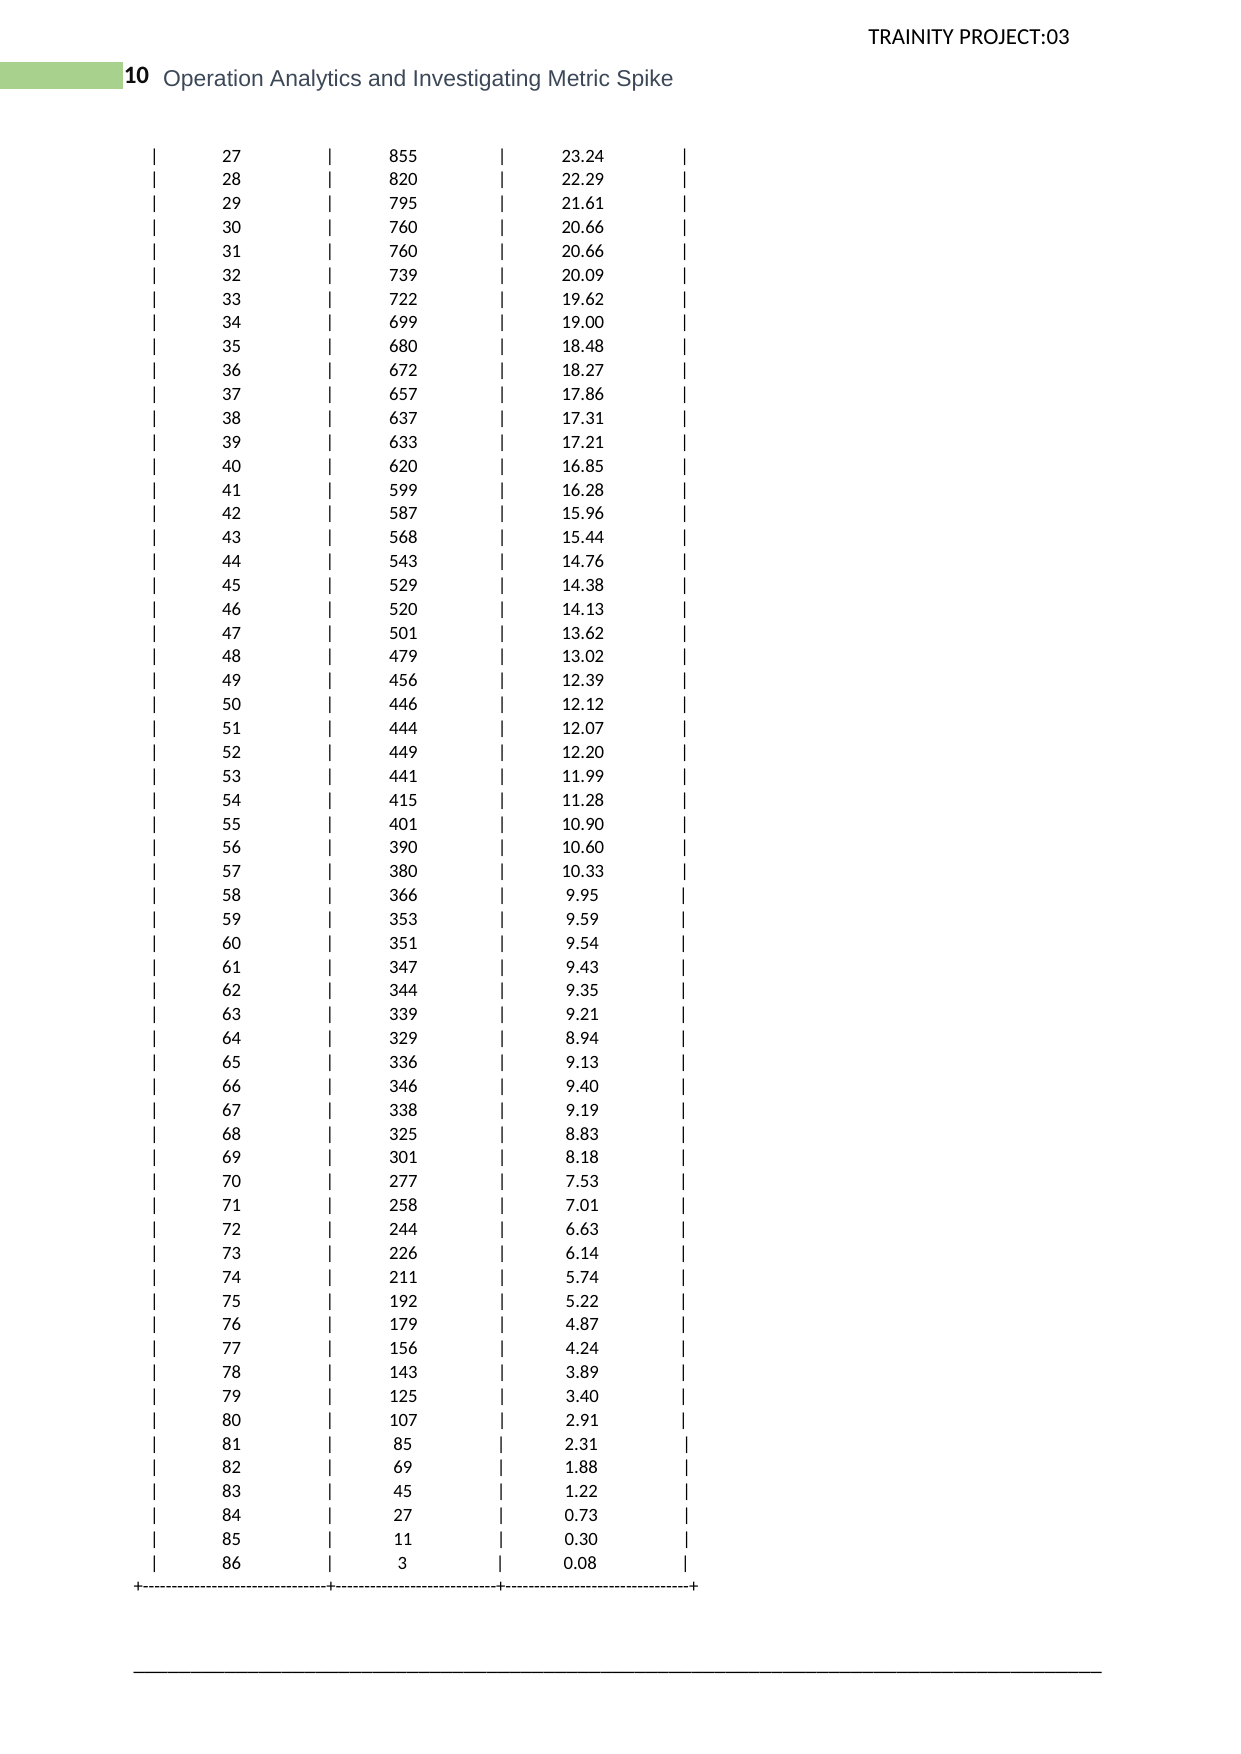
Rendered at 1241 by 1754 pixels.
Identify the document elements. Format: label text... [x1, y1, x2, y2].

text | 61 | 347 | 9.43 | [150, 955, 1105, 978]
text | 58 | 366 | 9.95 | [150, 883, 1105, 906]
text | 63 | 339 | 9.21 | [150, 1002, 1105, 1025]
text | 31 | 760 | 20.66 | [150, 239, 1105, 262]
text | 42 | 587 | 15.96 | [150, 502, 1105, 524]
text | 35 | 680 | 18.48 | [150, 334, 1105, 357]
text | 70 | 277 | 7.53 | [150, 1169, 1105, 1192]
text | 84 | 27 | 0.73 | [150, 1503, 1105, 1526]
text | 67 | 338 | 9.19 | [150, 1098, 1105, 1121]
text | 83 | 45 | 1.22 | [150, 1479, 1105, 1502]
text | 64 | 329 | 8.94 | [150, 1026, 1105, 1049]
text | 38 | 637 | 17.31 | [150, 406, 1105, 429]
text | 65 | 336 | 9.13 | [150, 1050, 1105, 1073]
text | 77 | 156 | 4.24 | [150, 1336, 1105, 1359]
text | 86 | 3 | 0.08 | [150, 1551, 1105, 1574]
text | 59 | 353 | 9.59 | [150, 907, 1105, 930]
text | 32 | 739 | 20.09 | [150, 263, 1105, 286]
text | 81 | 85 | 2.31 | [150, 1432, 1105, 1455]
text | 55 | 401 | 10.90 | [150, 812, 1105, 834]
text | 60 | 351 | 9.54 | [150, 931, 1105, 954]
text | 44 | 543 | 14.76 | [150, 549, 1105, 572]
text | 82 | 69 | 1.88 | [150, 1456, 1105, 1479]
text _____________________________________________________________________________________ [133, 1648, 1105, 1676]
text | 33 | 722 | 19.62 | [150, 287, 1105, 310]
text | 56 | 390 | 10.60 | [150, 836, 1105, 858]
text | 41 | 599 | 16.28 | [150, 478, 1105, 501]
text | 39 | 633 | 17.21 | [150, 430, 1105, 453]
text | 52 | 449 | 12.20 | [150, 740, 1105, 763]
text | 43 | 568 | 15.44 | [150, 525, 1105, 548]
text | 69 | 301 | 8.18 | [150, 1146, 1105, 1168]
text | 40 | 620 | 16.85 | [150, 454, 1105, 477]
text +--------------------------------+----------------------------+--------------------------------+ [133, 1574, 1105, 1597]
text | 46 | 520 | 14.13 | [150, 597, 1105, 620]
text | 75 | 192 | 5.22 | [150, 1289, 1105, 1312]
text | 57 | 380 | 10.33 | [150, 859, 1105, 882]
text | 54 | 415 | 11.28 | [150, 788, 1105, 811]
text | 66 | 346 | 9.40 | [150, 1074, 1105, 1097]
text | 78 | 143 | 3.89 | [150, 1360, 1105, 1383]
text | 48 | 479 | 13.02 | [150, 645, 1105, 668]
text | 37 | 657 | 17.86 | [150, 382, 1105, 405]
text | 47 | 501 | 13.62 | [150, 621, 1105, 644]
text | 53 | 441 | 11.99 | [150, 764, 1105, 787]
text | 79 | 125 | 3.40 | [150, 1384, 1105, 1407]
text | 76 | 179 | 4.87 | [150, 1313, 1105, 1336]
text | 34 | 699 | 19.00 | [150, 311, 1105, 334]
text | 62 | 344 | 9.35 | [150, 979, 1105, 1002]
text | 80 | 107 | 2.91 | [150, 1408, 1105, 1431]
text | 29 | 795 | 21.61 | [150, 191, 1105, 214]
text | 30 | 760 | 20.66 | [150, 215, 1105, 238]
text | 50 | 446 | 12.12 | [150, 692, 1105, 715]
text | 74 | 211 | 5.74 | [150, 1265, 1105, 1288]
text | 72 | 244 | 6.63 | [150, 1217, 1105, 1240]
text | 28 | 820 | 22.29 | [150, 168, 1105, 191]
text | 73 | 226 | 6.14 | [150, 1241, 1105, 1264]
text | 85 | 11 | 0.30 | [150, 1527, 1105, 1550]
text | 36 | 672 | 18.27 | [150, 358, 1105, 381]
text | 68 | 325 | 8.83 | [150, 1122, 1105, 1145]
text | 45 | 529 | 14.38 | [150, 573, 1105, 596]
text | 71 | 258 | 7.01 | [150, 1193, 1105, 1216]
text | 51 | 444 | 12.07 | [150, 716, 1105, 739]
text | 49 | 456 | 12.39 | [150, 668, 1105, 691]
text | 27 | 855 | 23.24 | [150, 144, 1105, 167]
